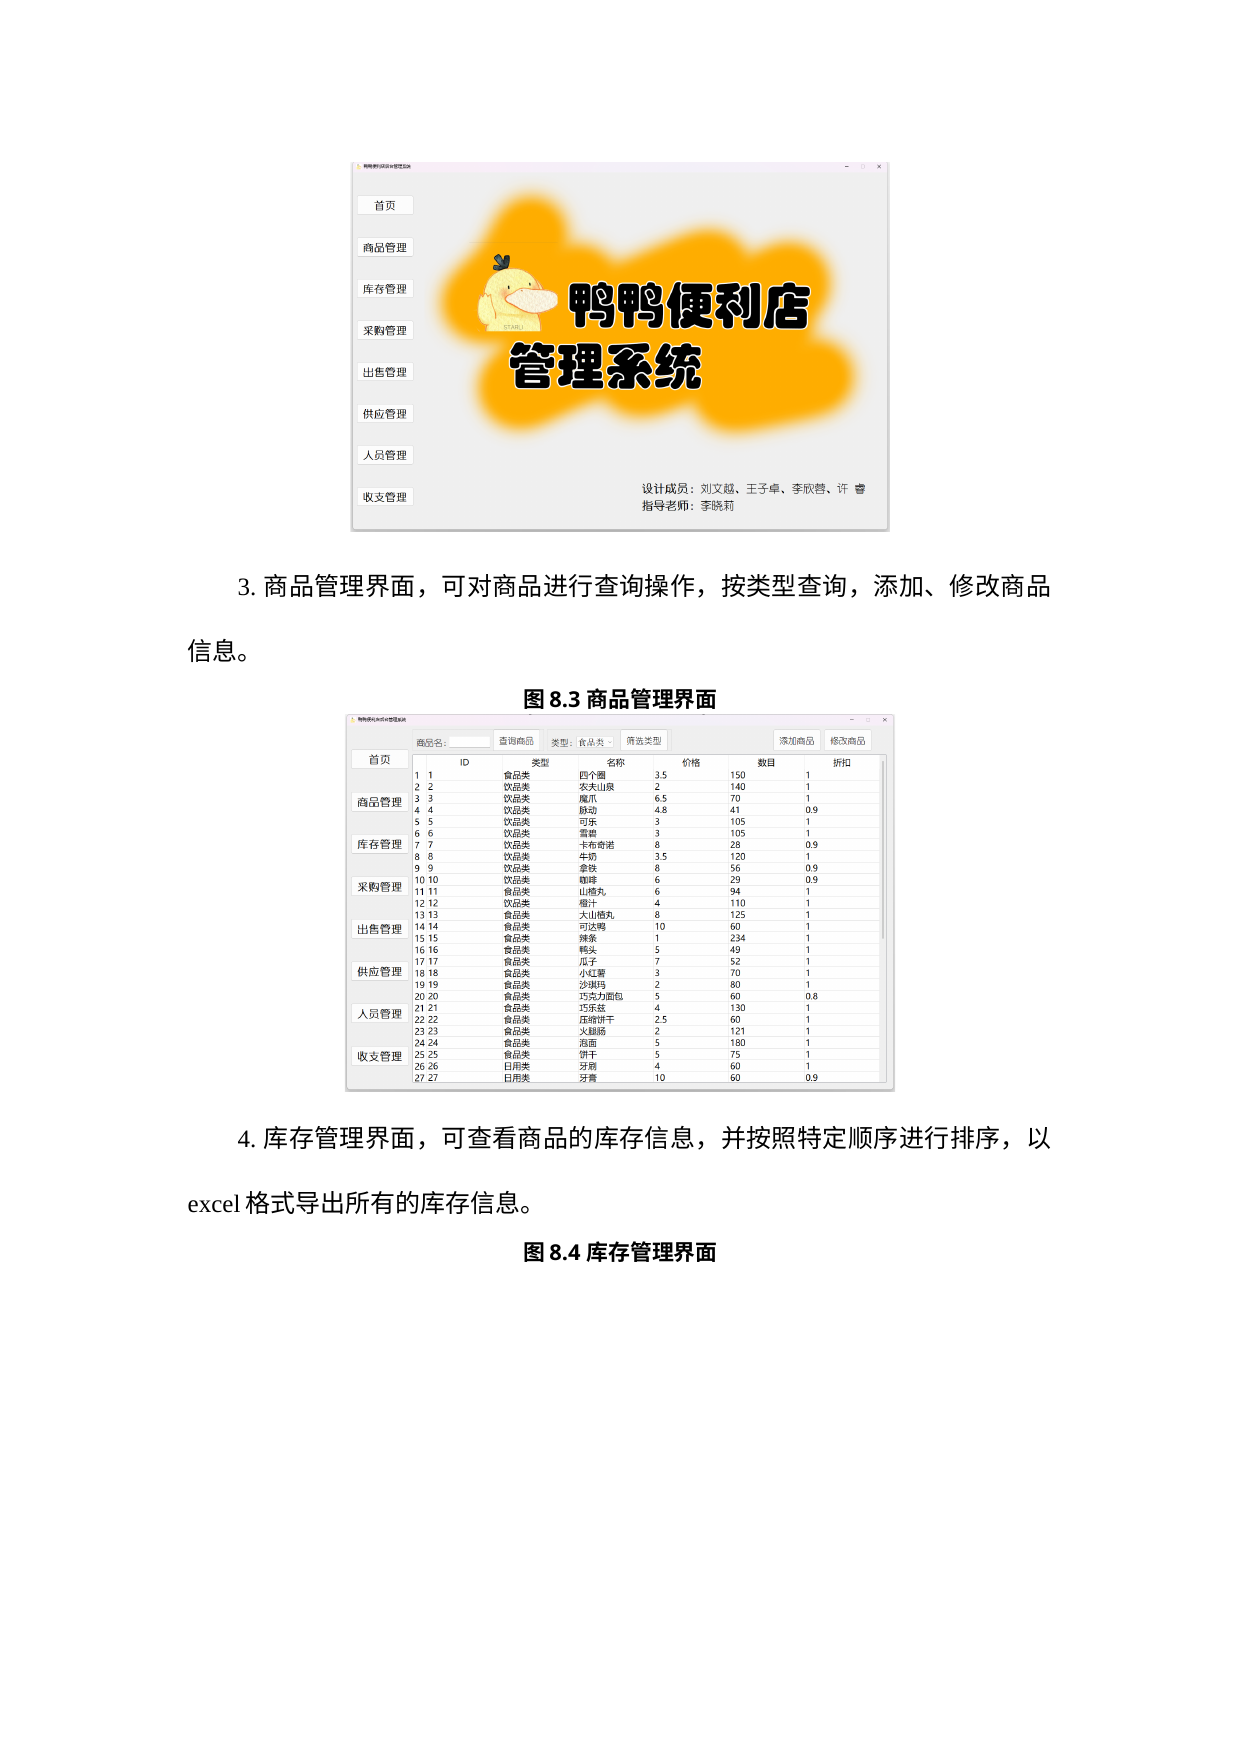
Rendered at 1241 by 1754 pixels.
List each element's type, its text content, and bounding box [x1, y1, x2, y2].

text 3. 商品管理界面，可对商品进行查询操作，按类型查询，添加、修改商品信息。 [187, 552, 1053, 682]
text 图8.4 库存管理界面 [187, 1234, 1053, 1267]
picture [350, 162, 890, 532]
text 图8.3 商品管理界面 [187, 682, 1053, 714]
picture [344, 714, 896, 1092]
text 4. 库存管理界面，可查看商品的库存信息，并按照特定顺序进行排序，以excel格式导出所有的库存信息。 [187, 1104, 1053, 1234]
